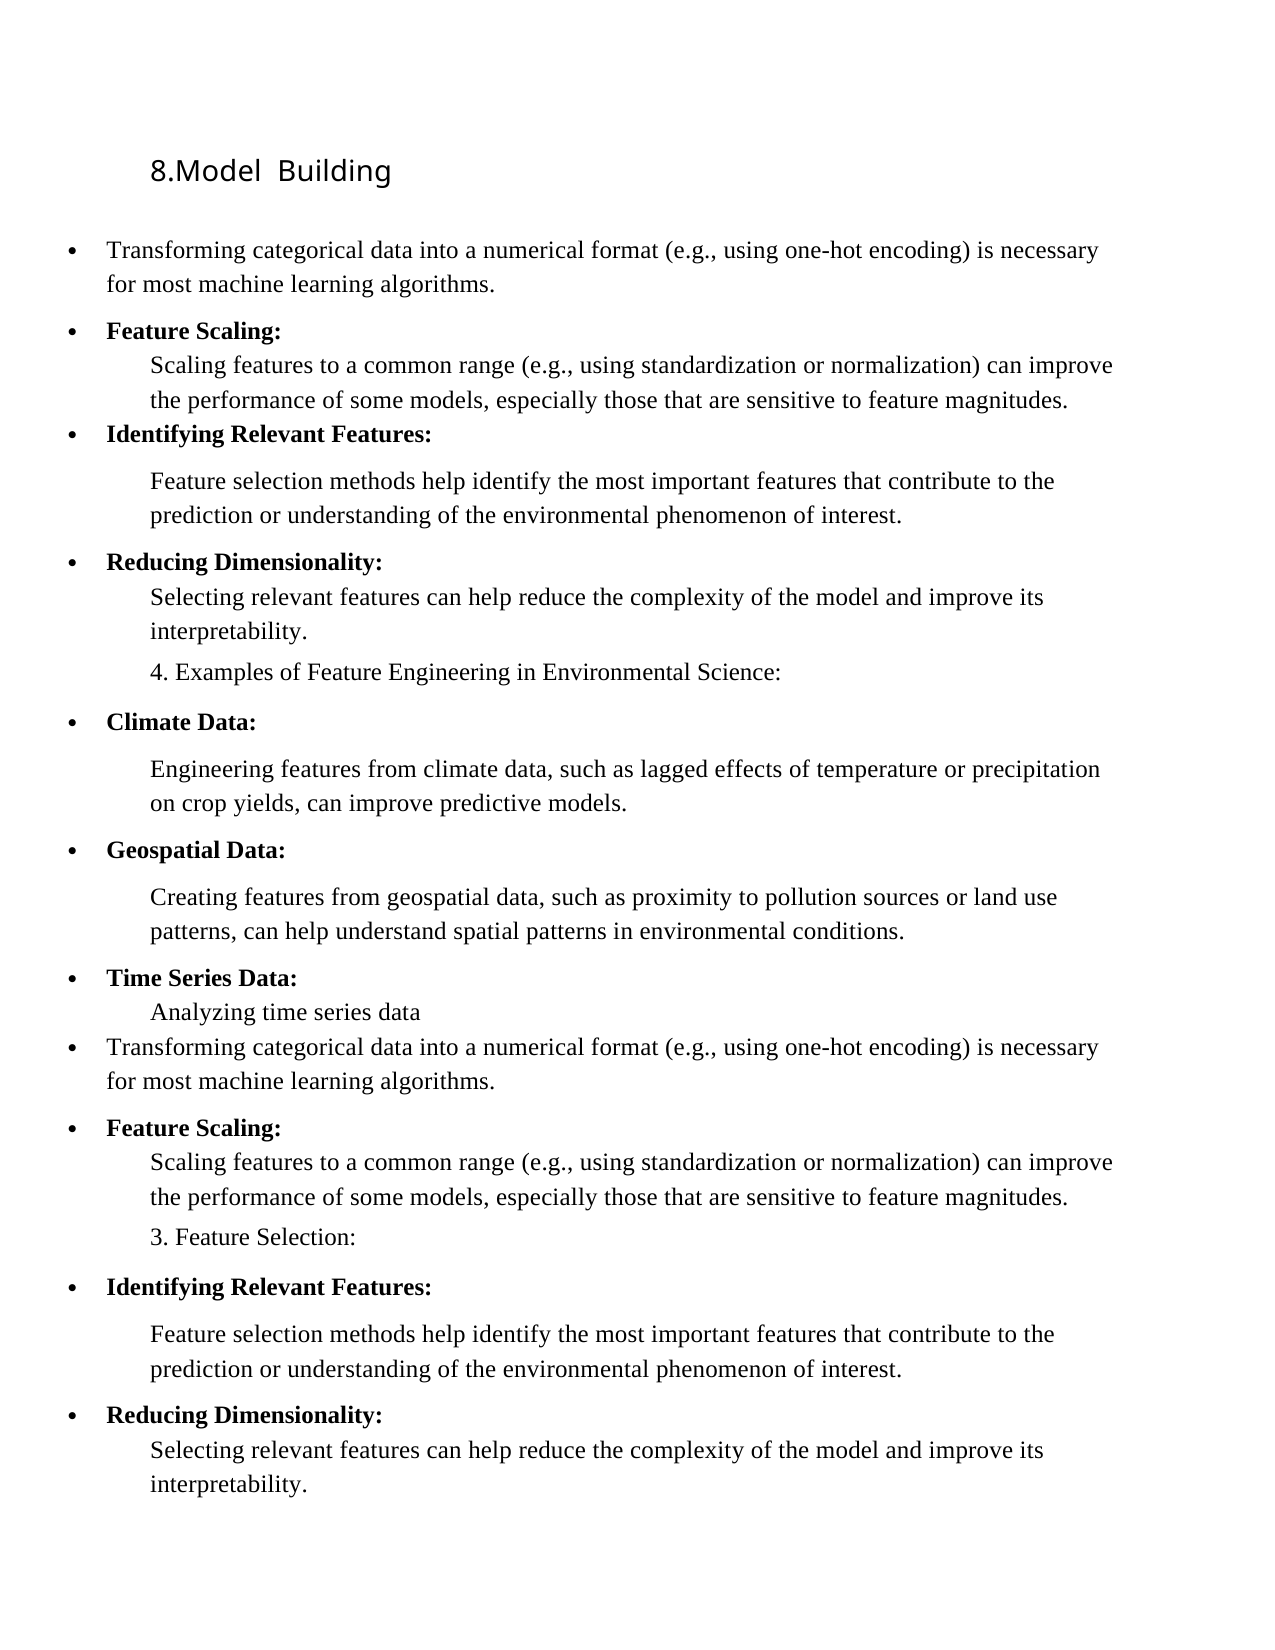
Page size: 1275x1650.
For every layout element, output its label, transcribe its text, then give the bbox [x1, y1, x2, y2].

text Selecting relevant features can help reduce the complexity of the model and improve its interpretability. [150, 1429, 1125, 1498]
list Feature Scaling: [69, 311, 1125, 345]
text Analyzing time series data [150, 992, 1125, 1026]
text Selecting relevant features can help reduce the complexity of the model and improve its interpretability. [150, 576, 1125, 645]
list Identifying Relevant Features: [69, 1267, 1125, 1301]
list Climate Data: [69, 701, 1125, 736]
text Scaling features to a common range (e.g., using standardization or normalization) can improve the performance of some models, especially those that are sensitive to feature magnitudes. [150, 1142, 1125, 1211]
list Transforming categorical data into a numerical format (e.g., using one-hot encoding) is necessary for most machine learning algorithms. [69, 229, 1125, 298]
list Geospatial Data: [69, 829, 1125, 864]
list Reducing Dimensionality: [69, 542, 1125, 576]
text Feature selection methods help identify the most important features that contribute to the prediction or understanding of the environmental phenomenon of interest. [150, 461, 1125, 529]
list Feature Scaling: [69, 1107, 1125, 1142]
text Feature selection methods help identify the most important features that contribute to the prediction or understanding of the environmental phenomenon of interest. [150, 1314, 1125, 1382]
list Identifying Relevant Features: [69, 414, 1125, 448]
text Scaling features to a common range (e.g., using standardization or normalization) can improve the performance of some models, especially those that are sensitive to feature magnitudes. [150, 345, 1125, 414]
list Transforming categorical data into a numerical format (e.g., using one-hot encoding) is necessary for most machine learning algorithms. [69, 1026, 1125, 1095]
list Reducing Dimensionality: [69, 1395, 1125, 1429]
text 4. Examples of Feature Engineering in Environmental Science: [150, 645, 1125, 686]
list Time Series Data: [69, 957, 1125, 992]
text 3. Feature Selection: [150, 1211, 1125, 1251]
text Engineering features from climate data, such as lagged effects of temperature or precipitation on crop yields, can improve predictive models. [150, 748, 1125, 817]
text Creating features from geospatial data, such as proximity to pollution sources or land use patterns, can help understand spatial patterns in environmental conditions. [150, 876, 1125, 945]
text 8.Model Building [150, 150, 1125, 190]
